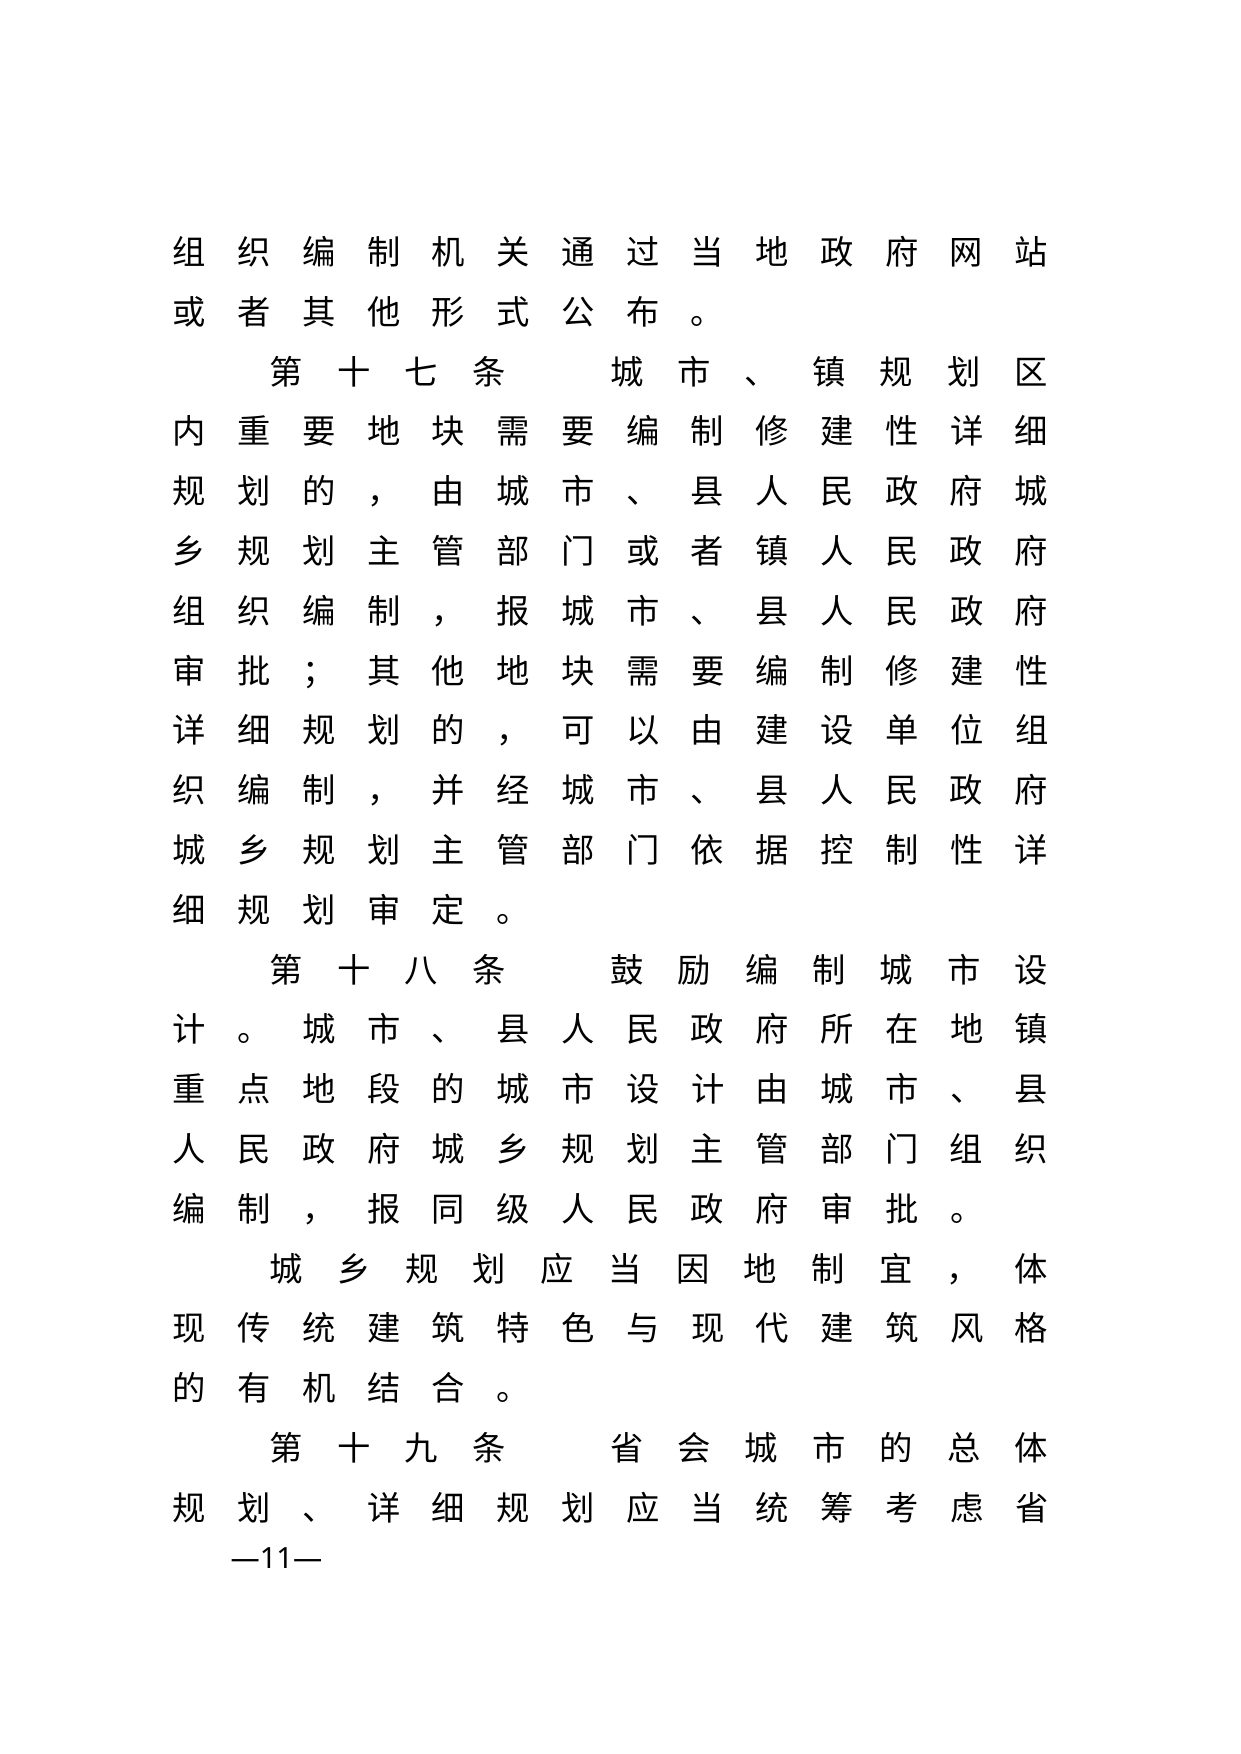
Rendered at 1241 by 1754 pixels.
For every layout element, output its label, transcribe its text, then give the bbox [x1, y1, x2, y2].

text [172, 220, 1079, 340]
text 城乡规划应当因地制宜，体现传统建筑特色与现代建筑风格的有机结合。 [172, 1237, 1079, 1416]
text 第十七条 城市、镇规划区内重要地块需要编制修建性详细规划的，由城市、县人民政府城乡规划主管部门或者镇人民政府组织编制，报城市、县人民政府审批；其他地块需要编制修建性详细规划的，可以由建设单位组织编制，并经城市、县人民政府城乡规划主管部门依据控制性详细规划审定。 [172, 340, 1079, 938]
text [172, 1416, 1079, 1536]
text 第十八条 鼓励编制城市设计。城市、县人民政府所在地镇重点地段的城市设计由城市、县人民政府城乡规划主管部门组织编制，报同级人民政府审批。 [172, 938, 1079, 1237]
